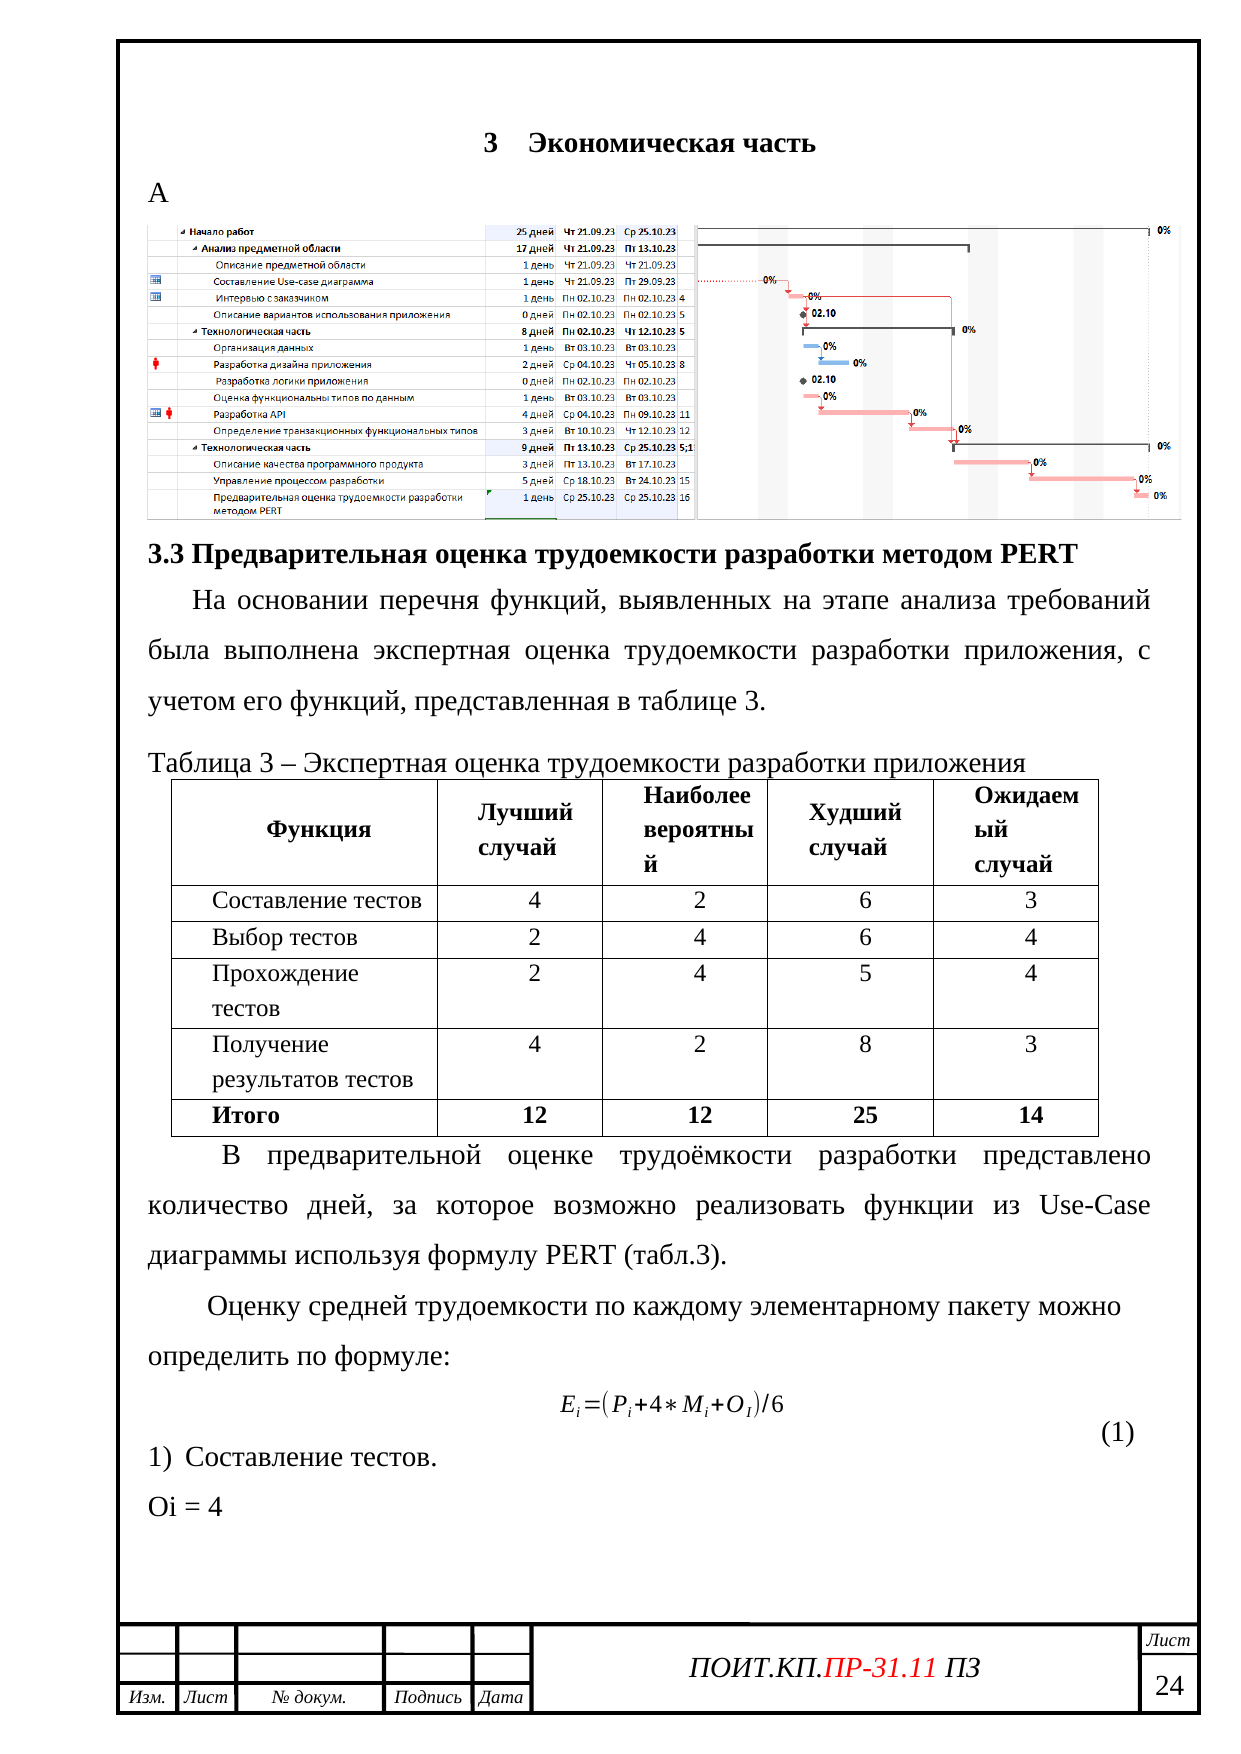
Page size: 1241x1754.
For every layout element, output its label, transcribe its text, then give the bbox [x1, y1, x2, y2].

text Оценку средней трудоемкости по каждому элементарному пакету можно определить по формуле: [148, 1288, 1122, 1372]
table_header Лучший случай [438, 780, 602, 884]
text В предварительной оценке трудоёмкости разработки представлено количество дней, за которое возможно реализовать функции из Use-Case диаграммы используя формулу PERT (табл.3). [148, 1137, 1152, 1271]
table_cell 4 [934, 922, 1098, 957]
text Таблица 3 – Экспертная оценка трудоемкости разработки приложения [148, 746, 1152, 779]
table_cell 4 [438, 1029, 602, 1099]
table_cell 6 [768, 886, 933, 921]
table_header Функция [172, 780, 437, 884]
table_cell 6 [768, 922, 933, 957]
text А [148, 176, 1152, 209]
table_cell Составление тестов [172, 886, 437, 921]
subtitle 3.3 Предварительная оценка трудоемкости разработки методом PERT [148, 536, 1152, 569]
table_cell 4 [603, 922, 767, 957]
table_header Ожидаемый случай [934, 780, 1098, 884]
table_cell 4 [934, 959, 1098, 1028]
table_cell 12 [438, 1100, 602, 1136]
table_cell 12 [603, 1100, 767, 1136]
table_cell 3 [934, 886, 1098, 921]
subtitle 3 Экономическая часть [148, 125, 1152, 159]
list Составление тестов. [148, 1439, 1152, 1472]
table_cell Итого [172, 1100, 437, 1136]
table_cell 4 [603, 959, 767, 1028]
list Oi = 4 [148, 1489, 1122, 1522]
table_cell 2 [603, 886, 767, 921]
table_cell 4 [438, 886, 602, 921]
picture [147, 225, 1182, 520]
table_cell Выбор тестов [172, 922, 437, 957]
table_cell Прохождение тестов [172, 959, 437, 1028]
table_header Худший случай [768, 780, 933, 884]
table_cell 14 [934, 1100, 1098, 1136]
table_cell Получение результатов тестов [172, 1029, 437, 1099]
table_cell 5 [768, 959, 933, 1028]
table_cell 3 [934, 1029, 1098, 1099]
table_cell 8 [768, 1029, 933, 1099]
table_cell 2 [603, 1029, 767, 1099]
table_cell 2 [438, 922, 602, 957]
table_cell 25 [768, 1100, 933, 1136]
text На основании перечня функций, выявленных на этапе анализа требований была выполнена экспертная оценка трудоемкости разработки приложения, с учетом его функций, представленная в таблице 3. [148, 582, 1152, 716]
table_header Наиболее вероятный [603, 780, 767, 884]
table_cell 2 [438, 959, 602, 1028]
